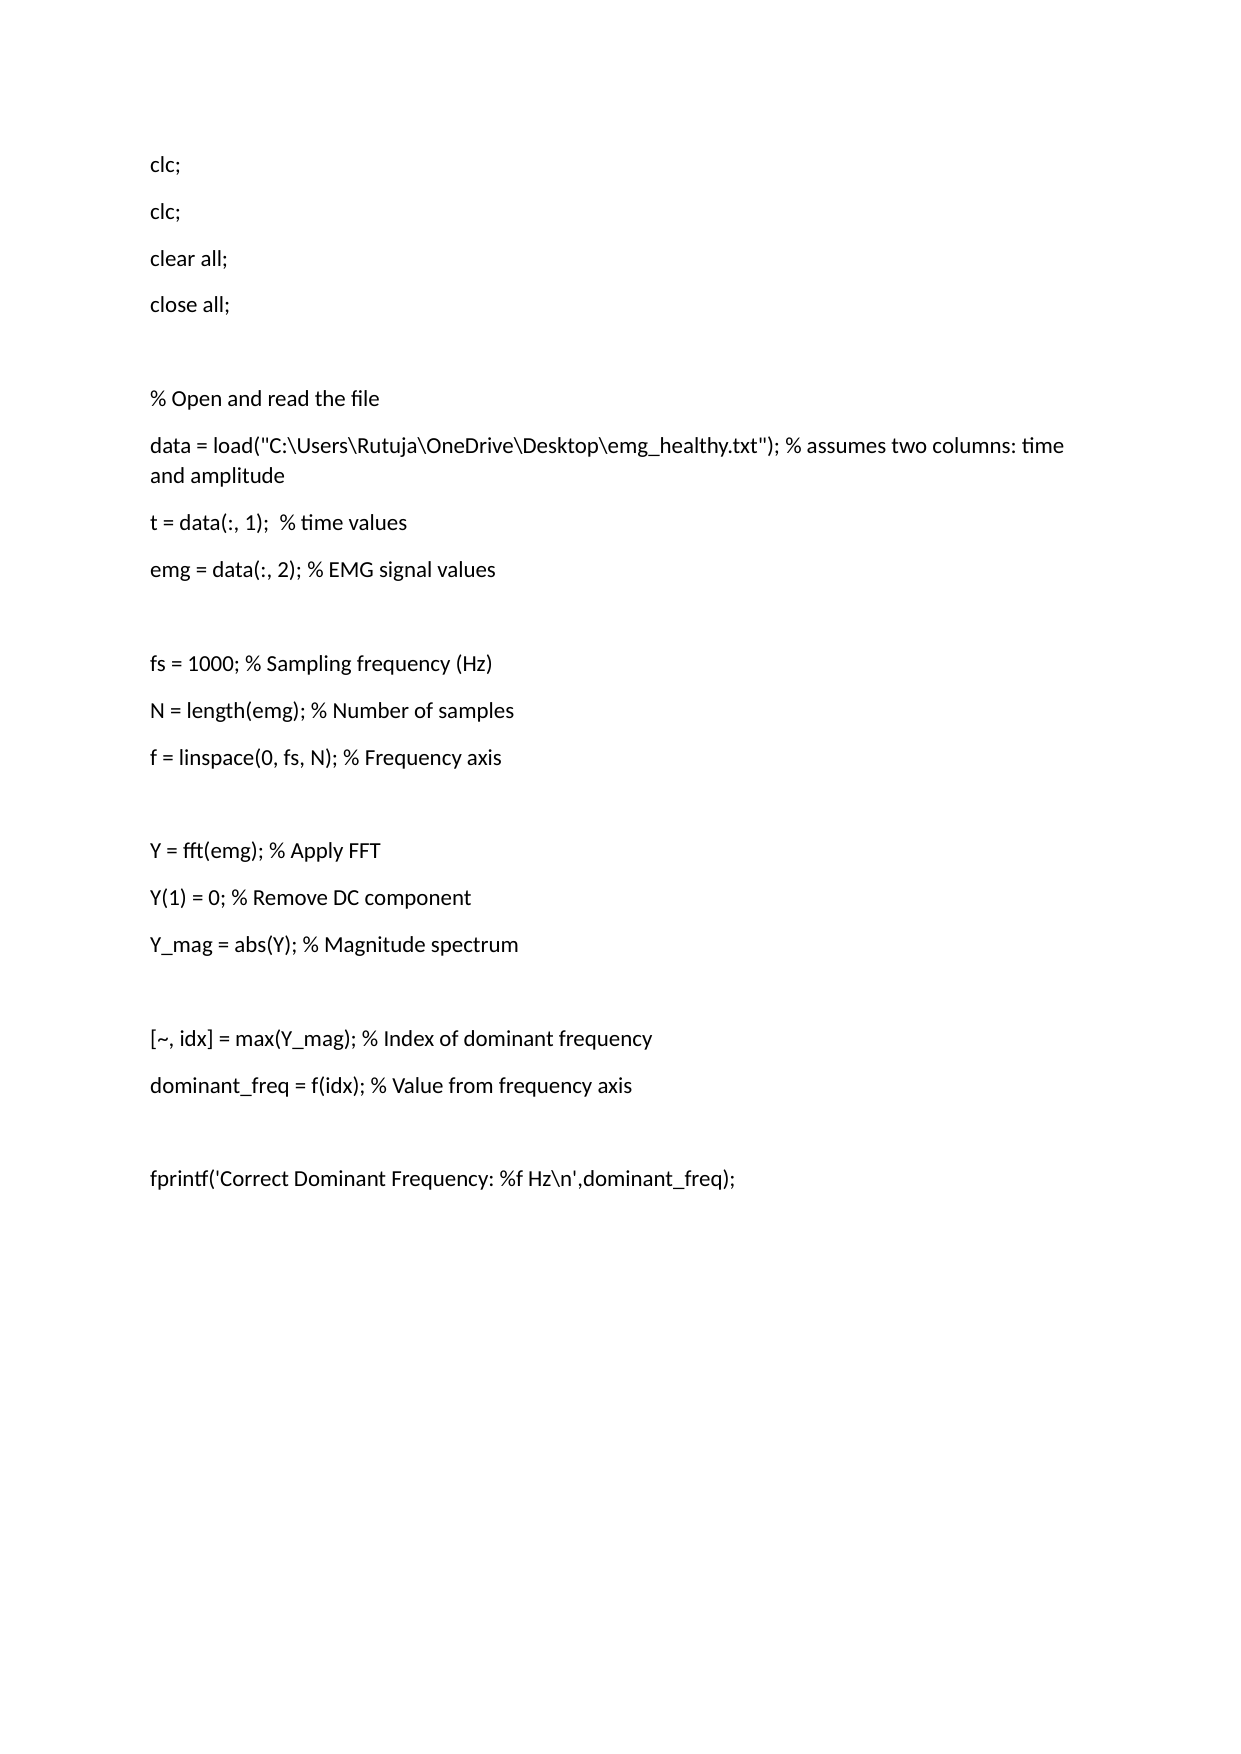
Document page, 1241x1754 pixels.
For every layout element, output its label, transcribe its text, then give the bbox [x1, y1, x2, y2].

text clc; [150, 150, 1090, 178]
text close all; [150, 291, 1090, 319]
text [~, idx] = max(Y_mag); % Index of dominant frequency [150, 1024, 1090, 1052]
text t = data(:, 1); % time values [150, 508, 1090, 536]
text % Open and read the file [150, 384, 1090, 412]
text fs = 1000; % Sampling frequency (Hz) [150, 649, 1090, 677]
text f = linspace(0, fs, N); % Frequency axis [150, 743, 1090, 771]
text clear all; [150, 244, 1090, 272]
text Y = fft(emg); % Apply FFT [150, 836, 1090, 864]
text emg = data(:, 2); % EMG signal values [150, 555, 1090, 583]
text clc; [150, 197, 1090, 225]
text Y(1) = 0; % Remove DC component [150, 883, 1090, 911]
text Y_mag = abs(Y); % Magnitude spectrum [150, 930, 1090, 958]
text dominant_freq = f(idx); % Value from frequency axis [150, 1071, 1090, 1099]
text data = load("C:\Users\Rutuja\OneDrive\Desktop\emg_healthy.txt"); % assumes two columns: time and amplitude [150, 431, 1090, 489]
text N = length(emg); % Number of samples [150, 696, 1090, 724]
text fprintf('Correct Dominant Frequency: %f Hz\n',dominant_freq); [150, 1164, 1090, 1193]
